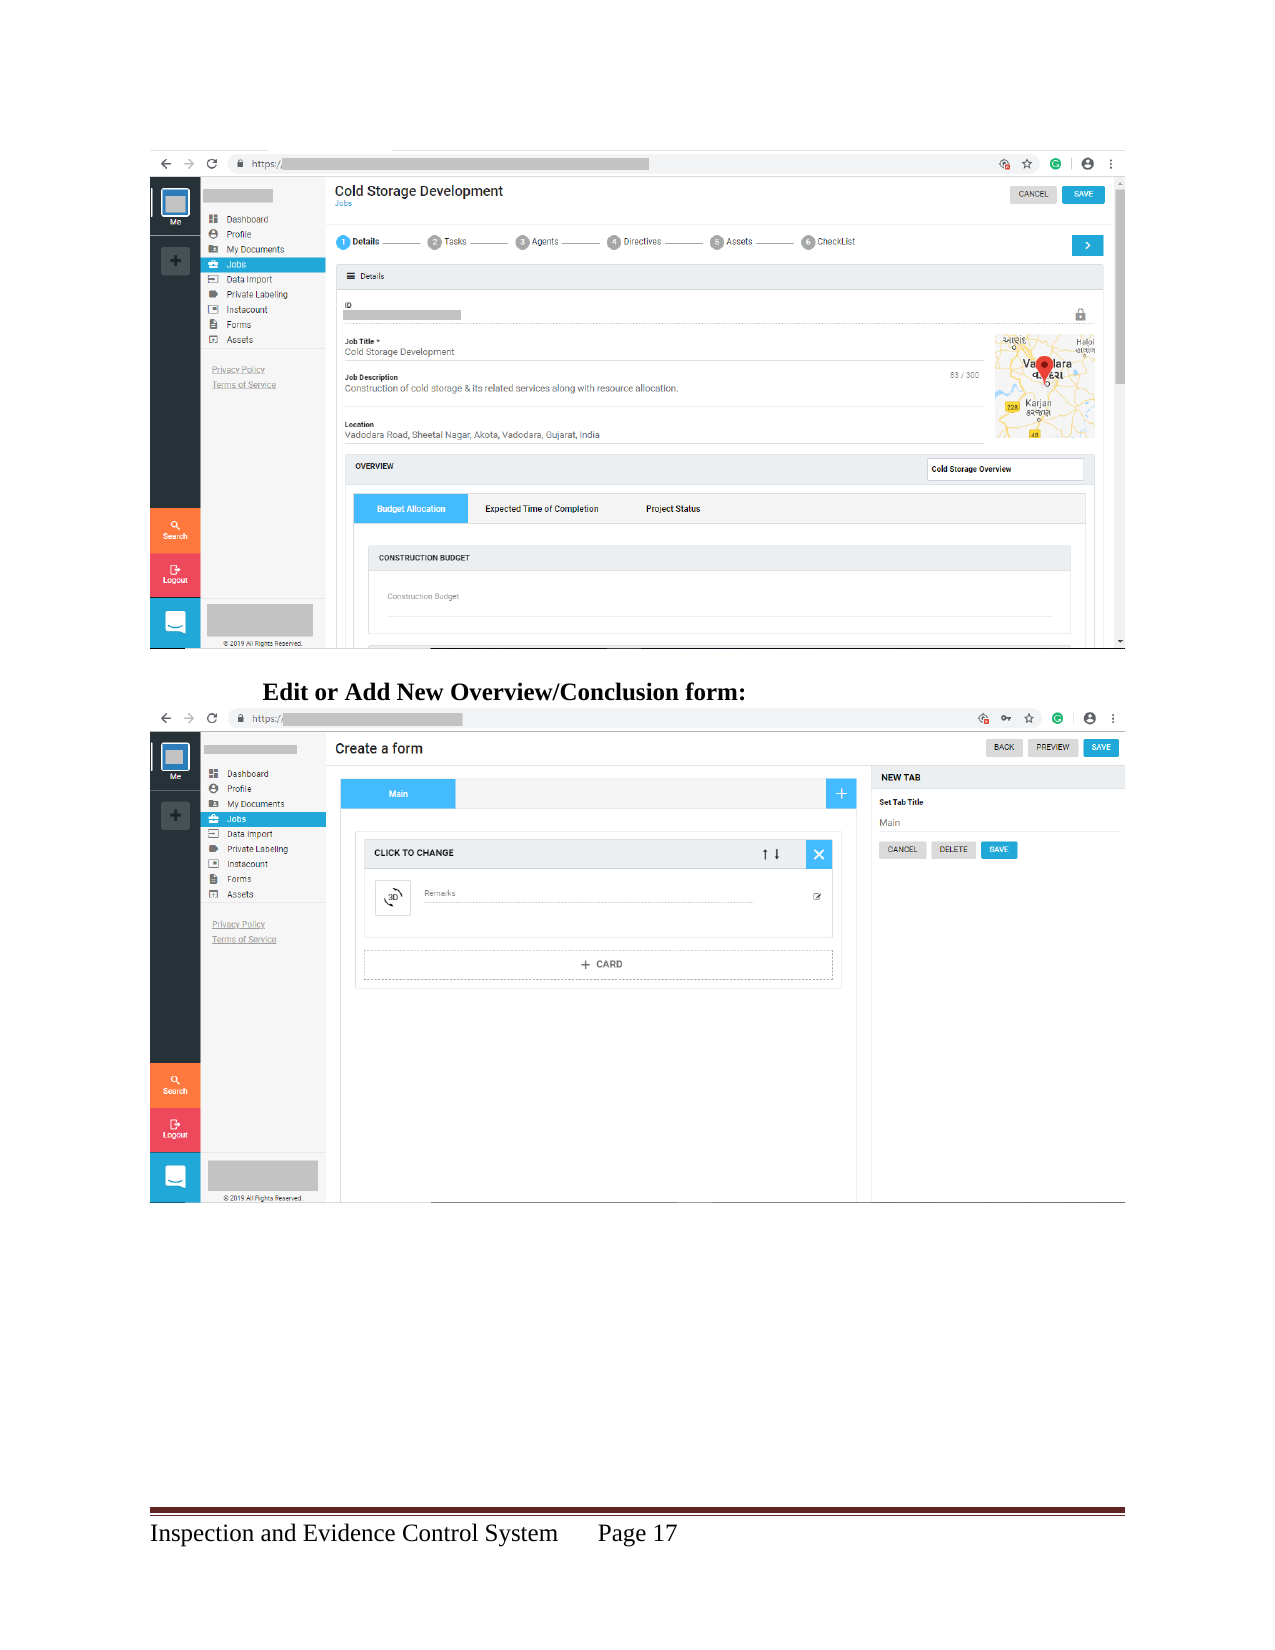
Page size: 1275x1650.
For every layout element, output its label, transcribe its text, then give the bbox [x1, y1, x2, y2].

text Edit or Add New Overview/Conclusion form: [150, 677, 1125, 705]
picture [150, 705, 1125, 1203]
picture [150, 150, 1125, 649]
